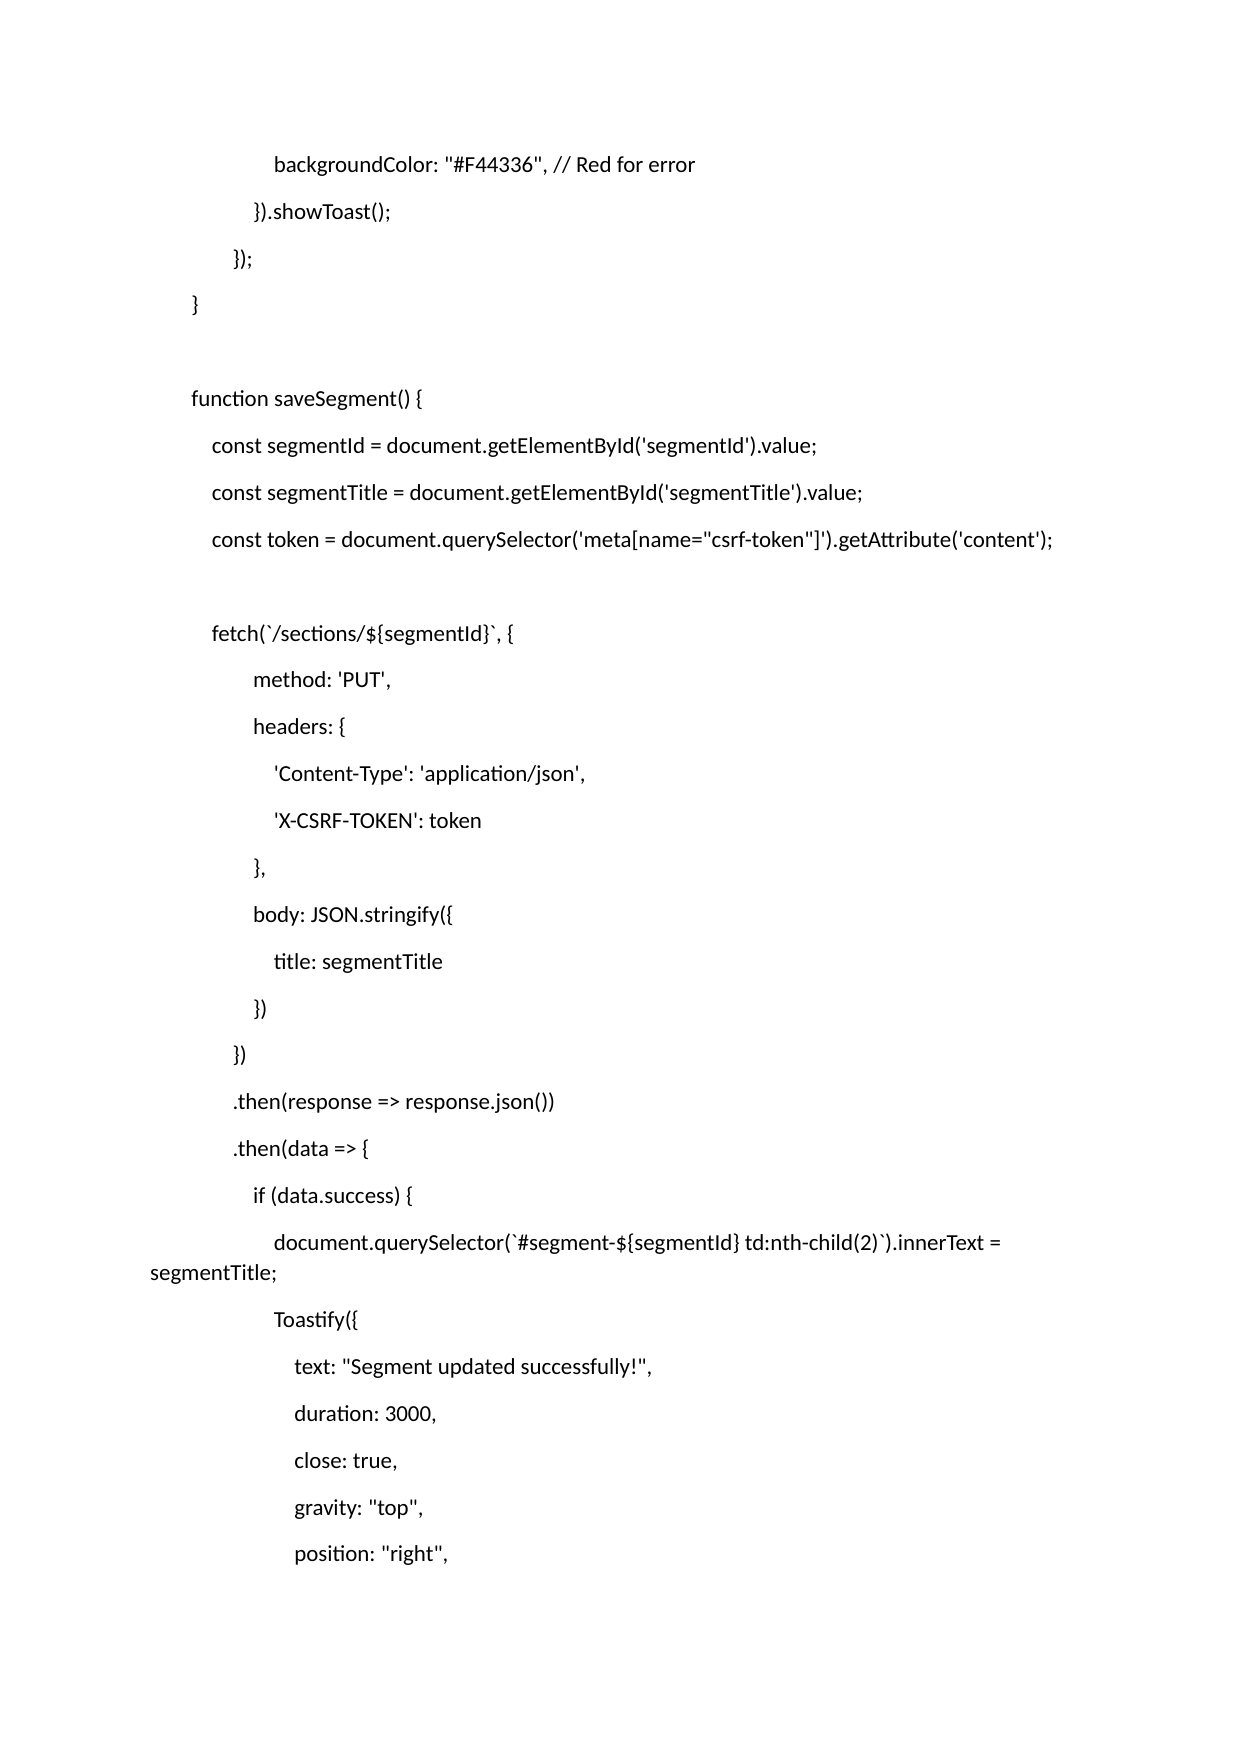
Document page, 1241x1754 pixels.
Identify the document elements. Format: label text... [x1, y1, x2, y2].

text 'X-CSRF-TOKEN': token [150, 806, 1090, 834]
text }); [150, 244, 1090, 272]
text document.querySelector(`#segment-${segmentId} td:nth-child(2)`).innerText = segmentTitle; [150, 1228, 1090, 1286]
text const segmentTitle = document.getElementById('segmentTitle').value; [150, 478, 1090, 506]
text }).showToast(); [150, 197, 1090, 225]
text text: "Segment updated successfully!", [150, 1352, 1090, 1380]
text }) [150, 1041, 1090, 1069]
text headers: { [150, 712, 1090, 741]
text if (data.success) { [150, 1181, 1090, 1209]
text } [150, 291, 1090, 319]
text method: 'PUT', [150, 666, 1090, 694]
text title: segmentTitle [150, 947, 1090, 975]
text close: true, [150, 1446, 1090, 1474]
text body: JSON.stringify({ [150, 900, 1090, 928]
text position: "right", [150, 1539, 1090, 1568]
text fetch(`/sections/${segmentId}`, { [150, 619, 1090, 647]
text Toastify({ [150, 1305, 1090, 1333]
text .then(response => response.json()) [150, 1087, 1090, 1116]
text gravity: "top", [150, 1493, 1090, 1521]
text const segmentId = document.getElementById('segmentId').value; [150, 431, 1090, 459]
text const token = document.querySelector('meta[name="csrf-token"]').getAttribute('content'); [150, 525, 1090, 553]
text duration: 3000, [150, 1399, 1090, 1427]
text function saveSegment() { [150, 384, 1090, 412]
text backgroundColor: "#F44336", // Red for error [150, 150, 1090, 178]
text }) [150, 994, 1090, 1022]
text 'Content-Type': 'application/json', [150, 759, 1090, 787]
text }, [150, 853, 1090, 881]
text .then(data => { [150, 1134, 1090, 1162]
